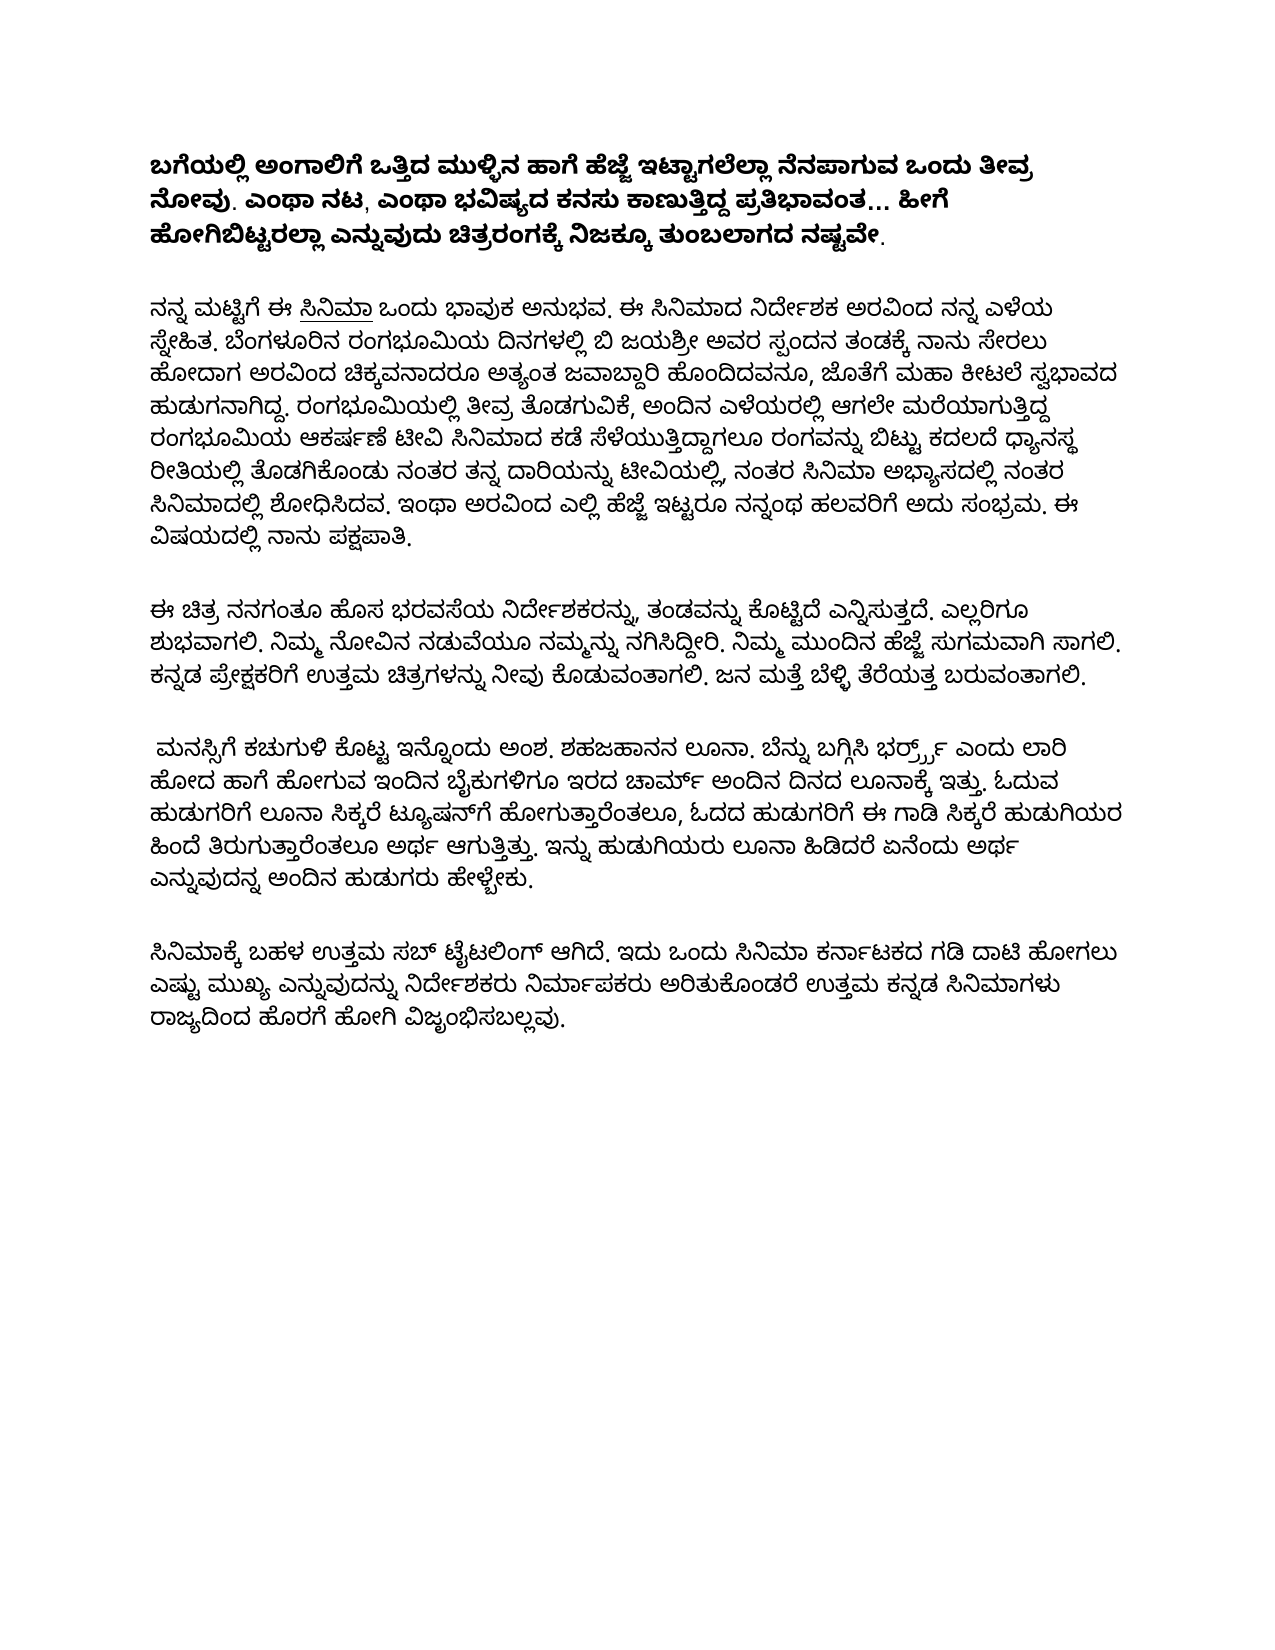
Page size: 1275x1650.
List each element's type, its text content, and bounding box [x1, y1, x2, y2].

text ಈ ಚಿತ್ರ ನನಗಂತೂ ಹೊಸ ಭರವಸೆಯ ನಿರ್ದೇಶಕರನ್ನು, ತಂಡವನ್ನು ಕೊಟ್ಟಿದೆ ಎನ್ನಿಸುತ್ತದೆ. ಎಲ್ಲರಿಗೂ ಶುಭವಾಗಲಿ. ನಿಮ್ಮ ನೋವಿನ ನಡುವೆಯೂ ನಮ್ಮನ್ನು ನಗಿಸಿದ್ದೀರಿ. ನಿಮ್ಮ ಮುಂದಿನ ಹೆಜ್ಜೆ ಸುಗಮವಾಗಿ ಸಾಗಲಿ. ಕನ್ನಡ ಪ್ರೇಕ್ಷಕರಿಗೆ ಉತ್ತಮ ಚಿತ್ರಗಳನ್ನು ನೀವು ಕೊಡುವಂತಾಗಲಿ. ಜನ ಮತ್ತೆ ಬೆಳ್ಳಿ ತೆರೆಯತ್ತ ಬರುವಂತಾಗಲಿ. [150, 594, 1125, 692]
text ಸಿನಿಮಾಕ್ಕೆ ಬಹಳ ಉತ್ತಮ ಸಬ್ ಟೈಟಲಿಂಗ್ ಆಗಿದೆ. ಇದು ಒಂದು ಸಿನಿಮಾ ಕರ್ನಾಟಕದ ಗಡಿ ದಾಟಿ ಹೋಗಲು ಎಷ್ಟು ಮುಖ್ಯ ಎನ್ನುವುದನ್ನು ನಿರ್ದೇಶಕರು ನಿರ್ಮಾಪಕರು ಅರಿತುಕೊಂಡರೆ ಉತ್ತಮ ಕನ್ನಡ ಸಿನಿಮಾಗಳು ರಾಜ್ಯದಿಂದ ಹೊರಗೆ ಹೋಗಿ ವಿಜೃಂಭಿಸಬಲ್ಲವು. [150, 936, 1125, 1034]
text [150, 150, 1125, 252]
text ನನ್ನ ಮಟ್ಟಿಗೆ ಈ ಸಿನಿಮಾ ಒಂದು ಭಾವುಕ ಅನುಭವ. ಈ ಸಿನಿಮಾದ ನಿರ್ದೇಶಕ ಅರವಿಂದ ನನ್ನ ಎಳೆಯ ಸ್ನೇಹಿತ. ಬೆಂಗಳೂರಿನ ರಂಗಭೂಮಿಯ ದಿನಗಳಲ್ಲಿ ಬಿ ಜಯಶ್ರೀ ಅವರ ಸ್ಪಂದನ ತಂಡಕ್ಕೆ ನಾನು ಸೇರಲು ಹೋದಾಗ ಅರವಿಂದ ಚಿಕ್ಕವನಾದರೂ ಅತ್ಯಂತ ಜವಾಬ್ದಾರಿ ಹೊಂದಿದವನೂ, ಜೊತೆಗೆ ಮಹಾ ಕೀಟಲೆ ಸ್ವಭಾವದ ಹುಡುಗನಾಗಿದ್ದ. ರಂಗಭೂಮಿಯಲ್ಲಿ ತೀವ್ರ ತೊಡಗುವಿಕೆ, ಅಂದಿನ ಎಳೆಯರಲ್ಲಿ ಆಗಲೇ ಮರೆಯಾಗುತ್ತಿದ್ದ ರಂಗಭೂಮಿಯ ಆಕರ್ಷಣೆ ಟೀವಿ ಸಿನಿಮಾದ ಕಡೆ ಸೆಳೆಯುತ್ತಿದ್ದಾಗಲೂ ರಂಗವನ್ನು ಬಿಟ್ಟು ಕದಲದೆ ಧ್ಯಾನಸ್ಥ ರೀತಿಯಲ್ಲಿ ತೊಡಗಿಕೊಂಡು ನಂತರ ತನ್ನ ದಾರಿಯನ್ನು ಟೀವಿಯಲ್ಲಿ, ನಂತರ ಸಿನಿಮಾ ಅಭ್ಯಾಸದಲ್ಲಿ ನಂತರ ಸಿನಿಮಾದಲ್ಲಿ ಶೋಧಿಸಿದವ. ಇಂಥಾ ಅರವಿಂದ ಎಲ್ಲಿ ಹೆಜ್ಜೆ ಇಟ್ಟರೂ ನನ್ನಂಥ ಹಲವರಿಗೆ ಅದು ಸಂಭ್ರಮ. ಈ ವಿಷಯದಲ್ಲಿ ನಾನು ಪಕ್ಷಪಾತಿ. [150, 293, 1125, 554]
text ಮನಸ್ಸಿಗೆ ಕಚುಗುಳಿ ಕೊಟ್ಟ ಇನ್ನೊಂದು ಅಂಶ. ಶಹಜಹಾನನ ಲೂನಾ. ಬೆನ್ನು ಬಗ್ಗಿಸಿ ಭರ್ರ್ರ್ರ್ರ್ ಎಂದು ಲಾರಿ ಹೋದ ಹಾಗೆ ಹೋಗುವ ಇಂದಿನ ಬೈಕುಗಳಿಗೂ ಇರದ ಚಾರ್ಮ್ ಅಂದಿನ ದಿನದ ಲೂನಾಕ್ಕೆ ಇತ್ತು. ಓದುವ ಹುಡುಗರಿಗೆ ಲೂನಾ ಸಿಕ್ಕರೆ ಟ್ಯೂಷನ್‌ಗೆ ಹೋಗುತ್ತಾರೆಂತಲೂ, ಓದದ ಹುಡುಗರಿಗೆ ಈ ಗಾಡಿ ಸಿಕ್ಕರೆ ಹುಡುಗಿಯರ ಹಿಂದೆ ತಿರುಗುತ್ತಾರೆಂತಲೂ ಅರ್ಥ ಆಗುತ್ತಿತ್ತು. ಇನ್ನು ಹುಡುಗಿಯರು ಲೂನಾ ಹಿಡಿದರೆ ಏನೆಂದು ಅರ್ಥ ಎನ್ನುವುದನ್ನ ಅಂದಿನ ಹುಡುಗರು ಹೇಳ್ಬೇಕು. [150, 733, 1125, 896]
